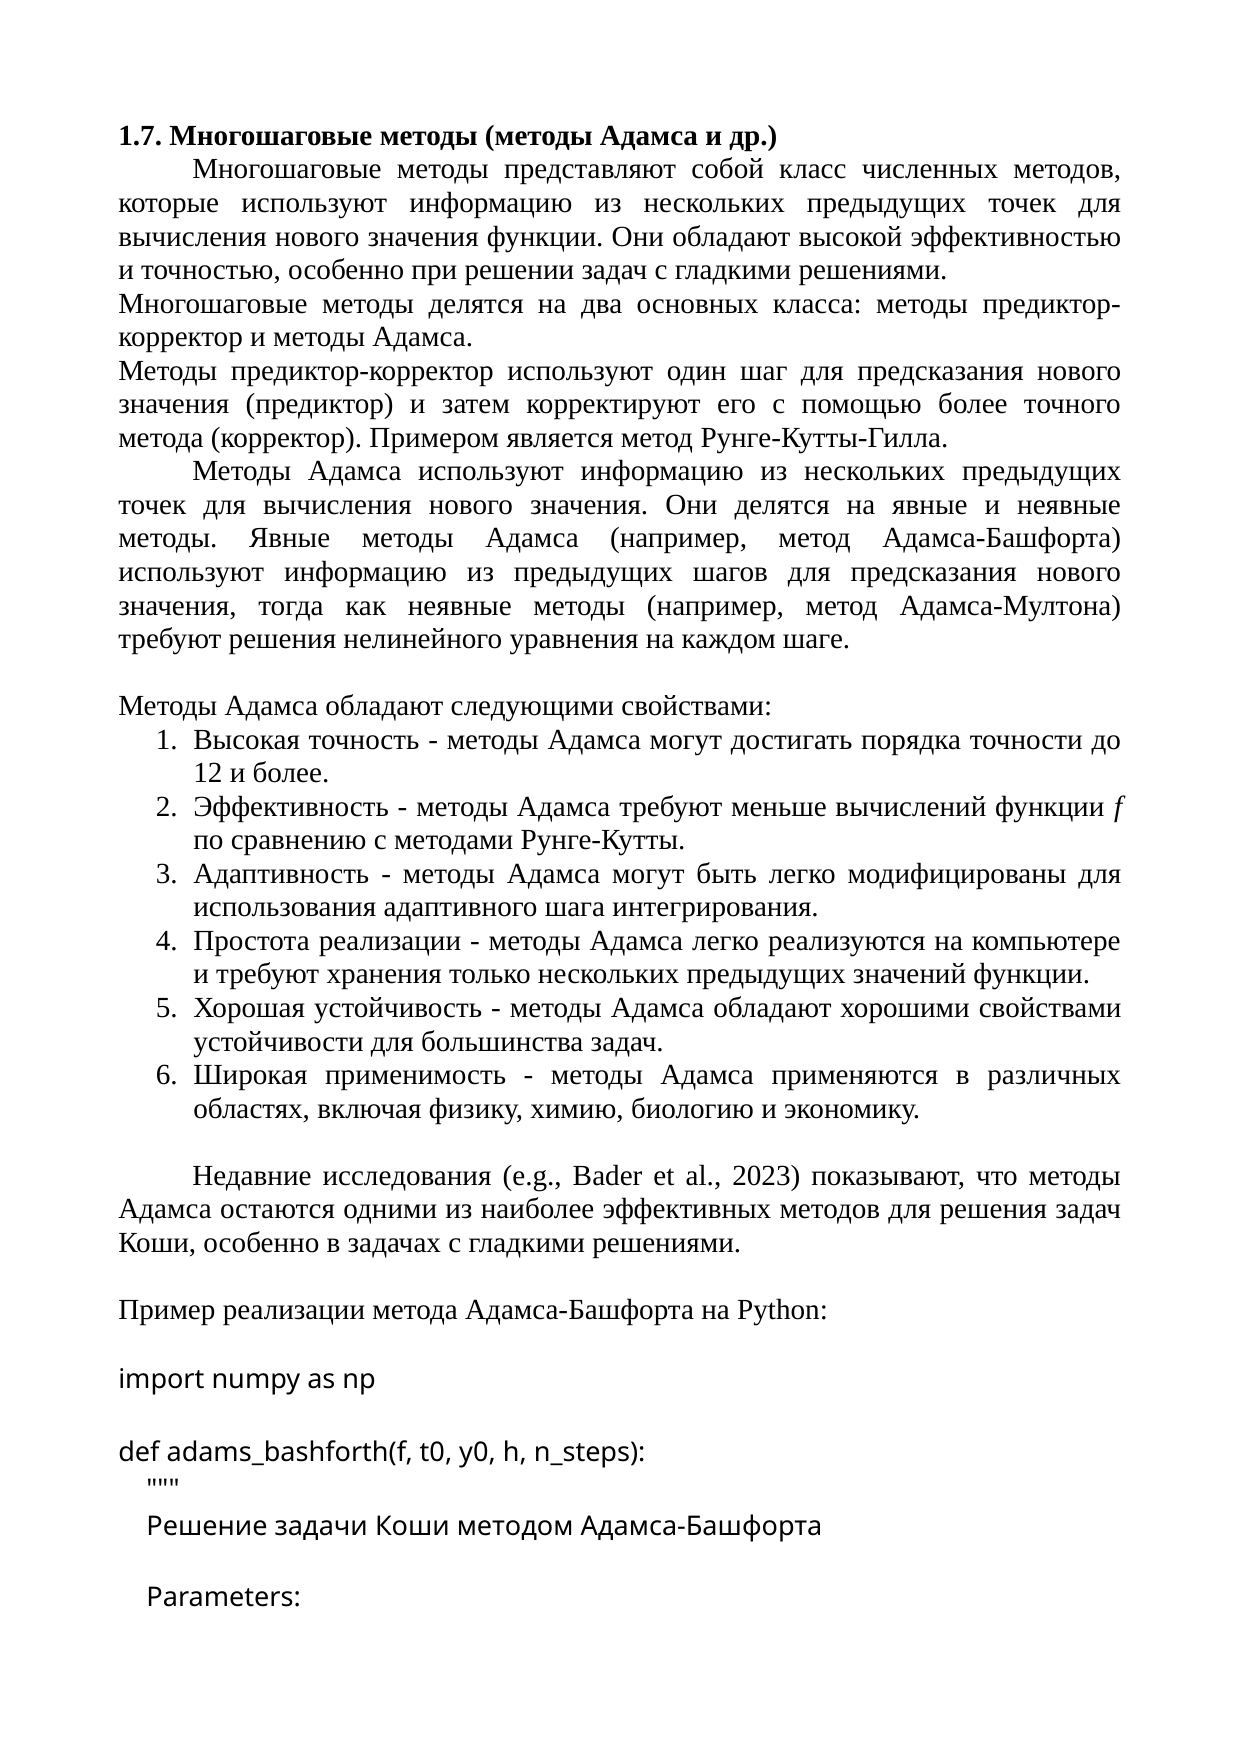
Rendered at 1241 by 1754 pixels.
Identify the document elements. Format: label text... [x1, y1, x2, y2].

text import numpy as np [118, 1359, 1122, 1396]
text Методы Адамса обладают следующими свойствами: [118, 688, 1122, 722]
list Эффективность - методы Адамса требуют меньше вычислений функции f по сравнению с методами Рунге-Кутты. [156, 789, 1122, 856]
text def adams_bashforth(f, t0, y0, h, n_steps): [118, 1433, 1122, 1470]
text Пример реализации метода Адамса-Башфорта на Python: [118, 1292, 1122, 1326]
list Простота реализации - методы Адамса легко реализуются на компьютере и требуют хранения только нескольких предыдущих значений функции. [156, 923, 1122, 990]
text """ [118, 1470, 1122, 1507]
text Недавние исследования (e.g., Bader et al., 2023) показывают, что методы Адамса остаются одними из наиболее эффективных методов для решения задач Коши, особенно в задачах с гладкими решениями. [118, 1158, 1122, 1258]
text Методы Адамса используют информацию из нескольких предыдущих точек для вычисления нового значения. Они делятся на явные и неявные методы. Явные методы Адамса (например, метод Адамса-Башфорта) используют информацию из предыдущих шагов для предсказания нового значения, тогда как неявные методы (например, метод Адамса-Мултона) требуют решения нелинейного уравнения на каждом шаге. [118, 453, 1122, 655]
text Parameters: [118, 1577, 1122, 1614]
list Широкая применимость - методы Адамса применяются в различных областях, включая физику, химию, биологию и экономику. [156, 1057, 1122, 1124]
list Хорошая устойчивость - методы Адамса обладают хорошими свойствами устойчивости для большинства задач. [156, 990, 1122, 1057]
text Многошаговые методы представляют собой класс численных методов, которые используют информацию из нескольких предыдущих точек для вычисления нового значения функции. Они обладают высокой эффективностью и точностью, особенно при решении задач с гладкими решениями. [118, 152, 1122, 286]
list Адаптивность - методы Адамса могут быть легко модифицированы для использования адаптивного шага интегрирования. [156, 856, 1122, 923]
text Методы предиктор-корректор используют один шаг для предсказания нового значения (предиктор) и затем корректируют его с помощью более точного метода (корректор). Примером является метод Рунге-Кутты-Гилла. [118, 353, 1122, 453]
list Высокая точность - методы Адамса могут достигать порядка точности до 12 и более. [156, 722, 1122, 789]
text Многошаговые методы делятся на два основных класса: методы предиктор-корректор и методы Адамса. [118, 286, 1122, 353]
text Решение задачи Коши методом Адамса-Башфорта [118, 1507, 1122, 1543]
text 1.7. Многошаговые методы (методы Адамса и др.) [118, 118, 1122, 152]
